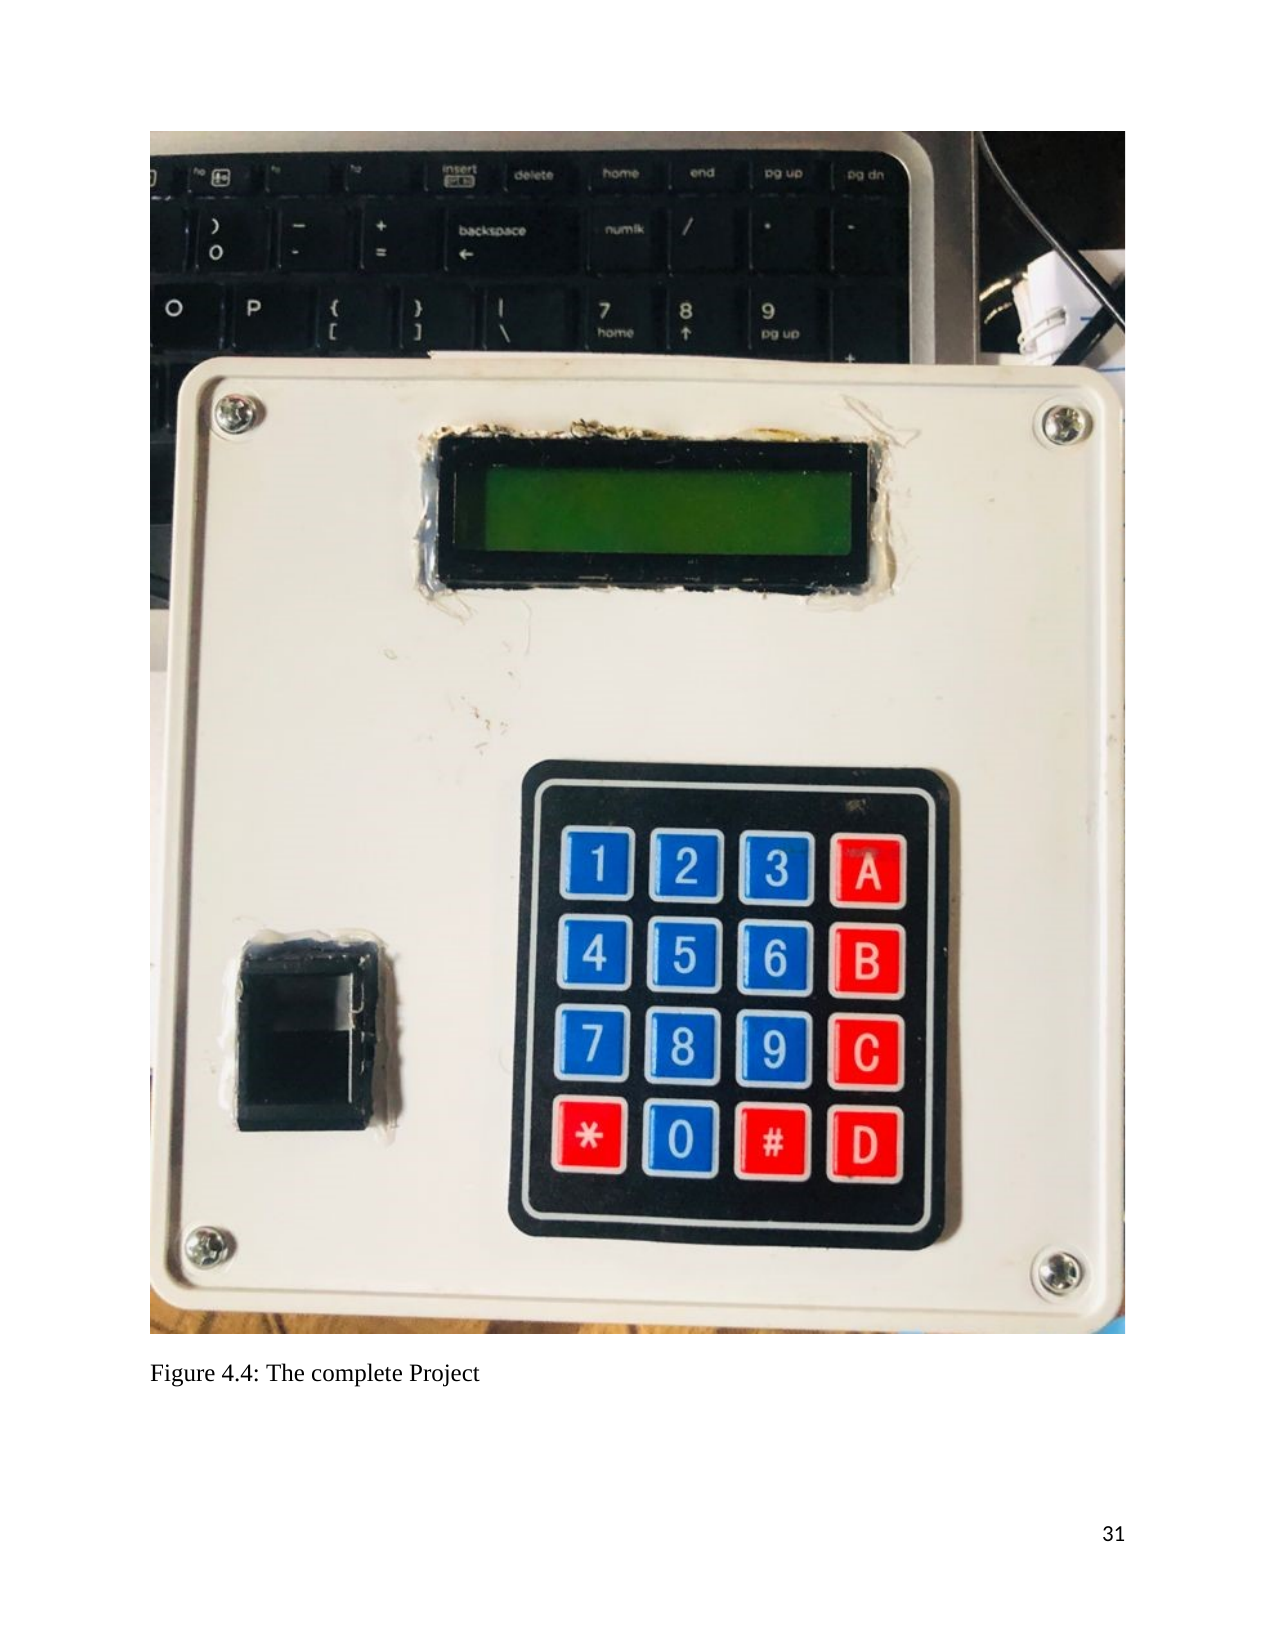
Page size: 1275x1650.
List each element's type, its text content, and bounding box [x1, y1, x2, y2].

picture [150, 131, 1125, 1334]
text Figure 4.4: The complete Project [150, 1358, 1125, 1387]
